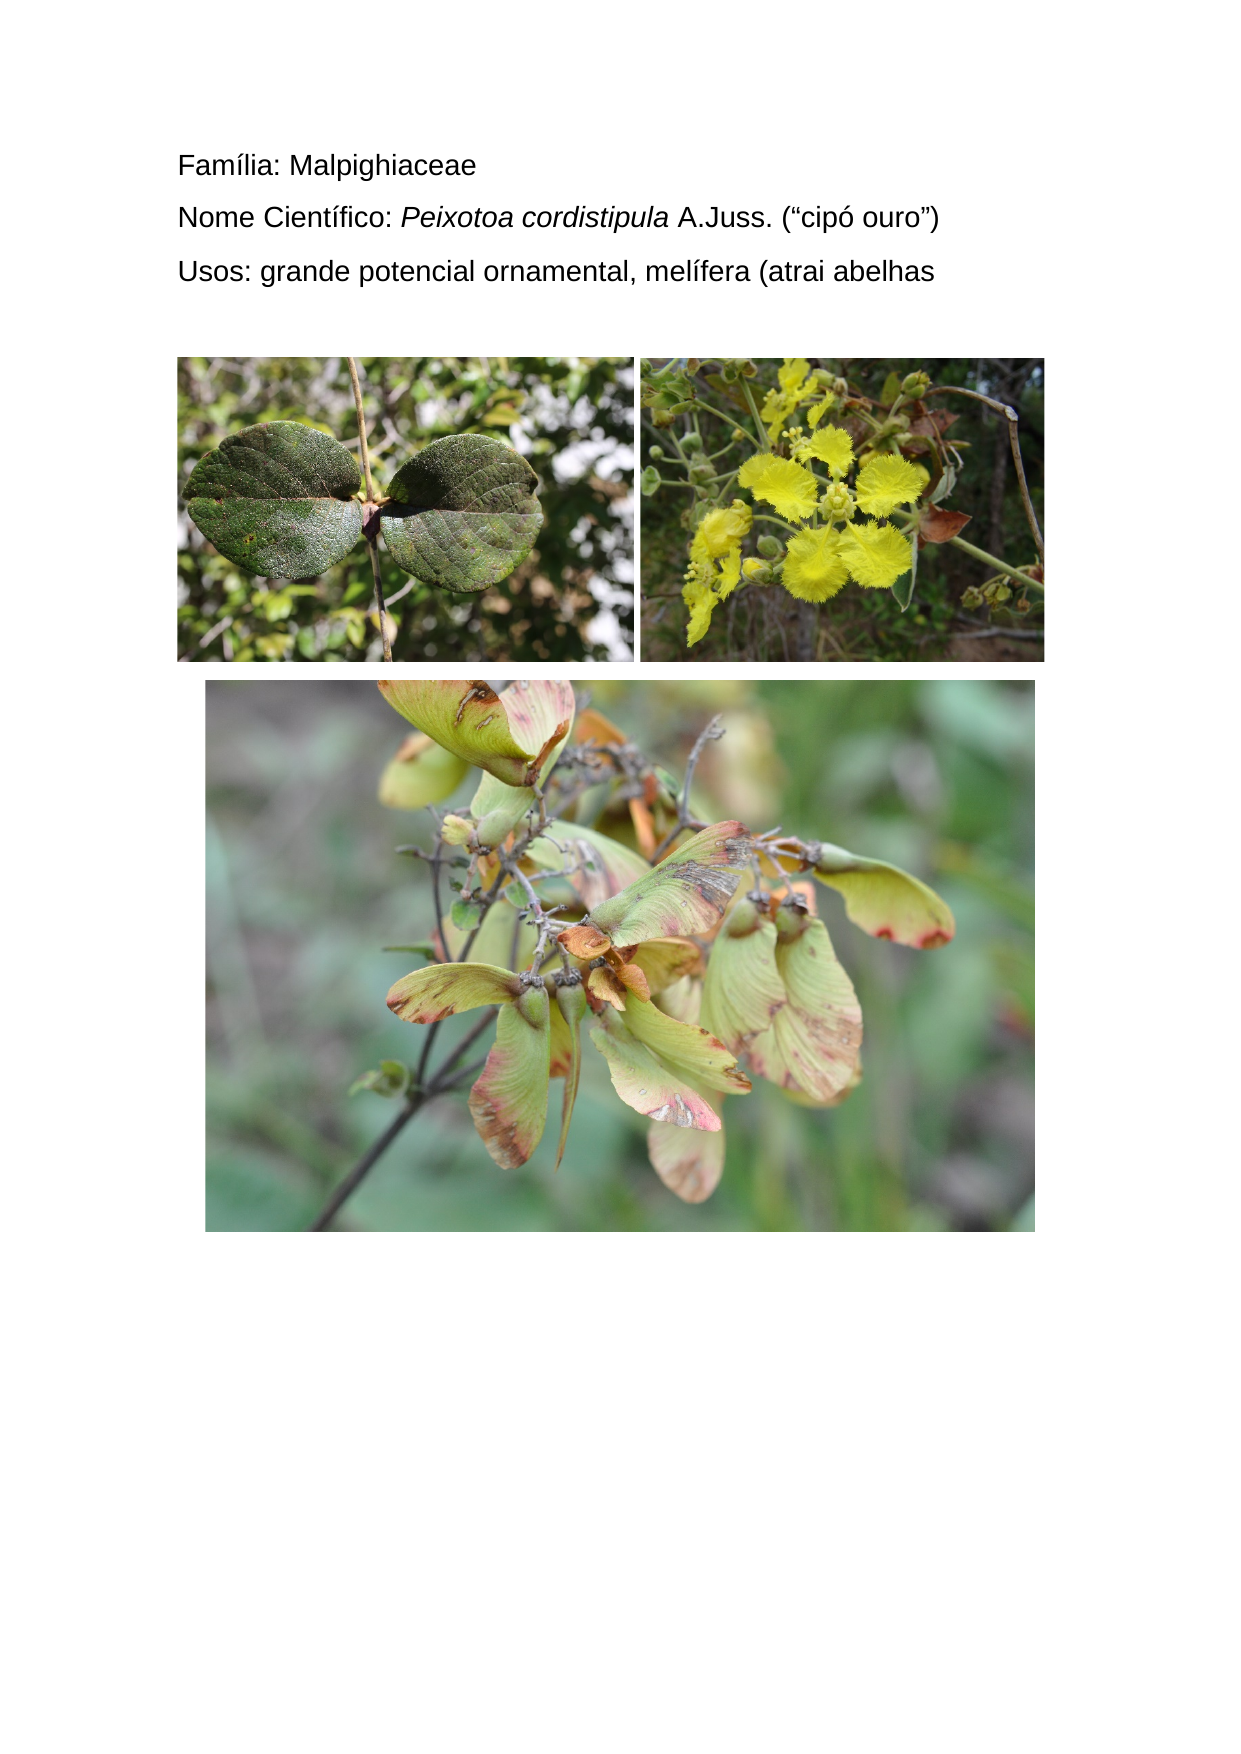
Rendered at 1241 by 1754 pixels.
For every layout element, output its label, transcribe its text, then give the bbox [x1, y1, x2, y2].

picture [177, 357, 634, 662]
picture [205, 680, 1035, 1232]
text Usos: grande potencial ornamental, melífera (atrai abelhas [177, 254, 1063, 287]
text Família: Malpighiaceae [177, 148, 1063, 181]
text Nome Científico: Peixotoa cordistipula A.Juss. (“cipó ouro”) [177, 200, 1063, 234]
picture [640, 358, 1045, 662]
